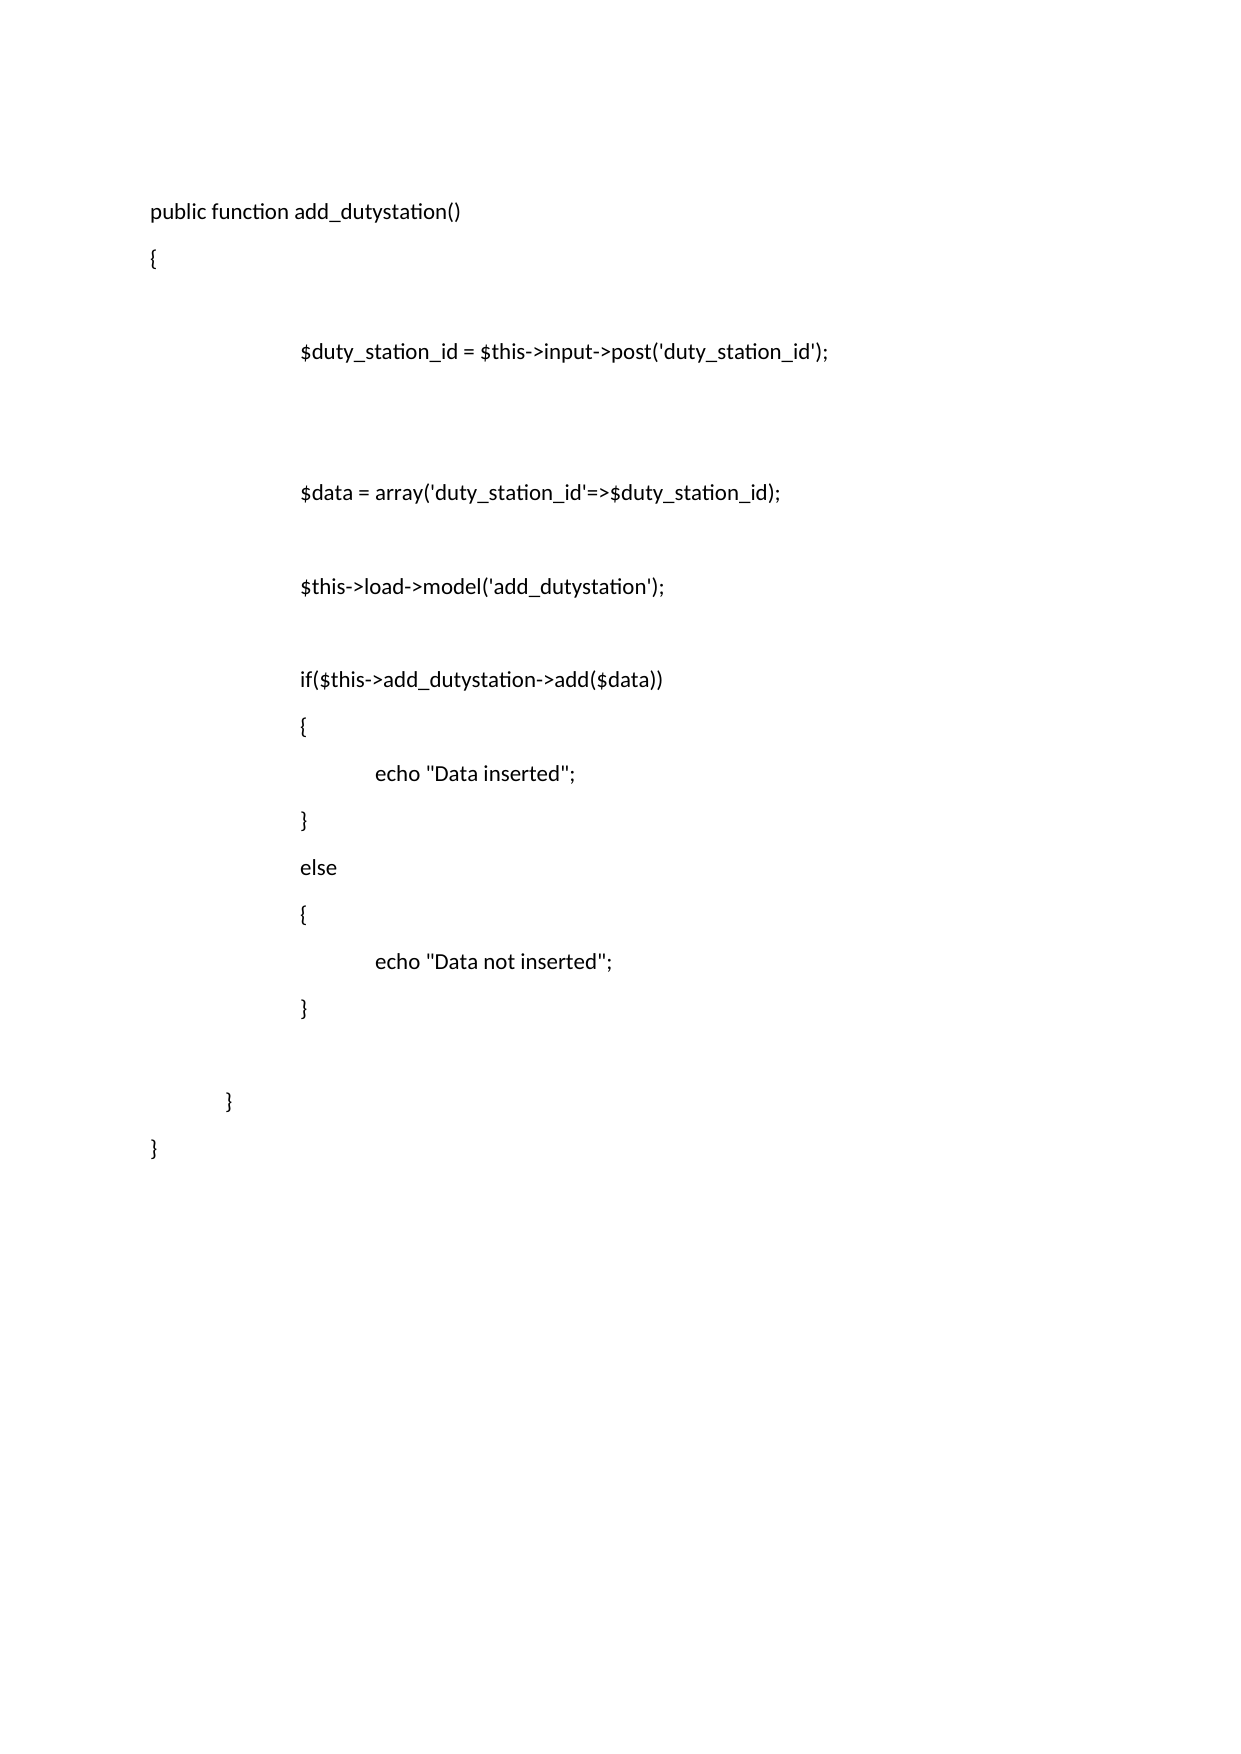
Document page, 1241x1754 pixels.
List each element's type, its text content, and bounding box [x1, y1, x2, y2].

text } [150, 1087, 1090, 1116]
text $data = array('duty_station_id'=>$duty_station_id); [150, 478, 1090, 506]
text $duty_station_id = $this->input->post('duty_station_id'); [150, 337, 1090, 366]
text $this->load->model('add_dutystation'); [150, 572, 1090, 600]
text } [150, 806, 1090, 834]
text else [150, 853, 1090, 881]
text { [150, 712, 1090, 741]
text echo "Data inserted"; [150, 759, 1090, 787]
text } [150, 1134, 1090, 1162]
text if($this->add_dutystation->add($data)) [150, 666, 1090, 694]
text } [150, 994, 1090, 1022]
text { [150, 244, 1090, 272]
text { [150, 900, 1090, 928]
text echo "Data not inserted"; [150, 947, 1090, 975]
text public function add_dutystation() [150, 197, 1090, 225]
